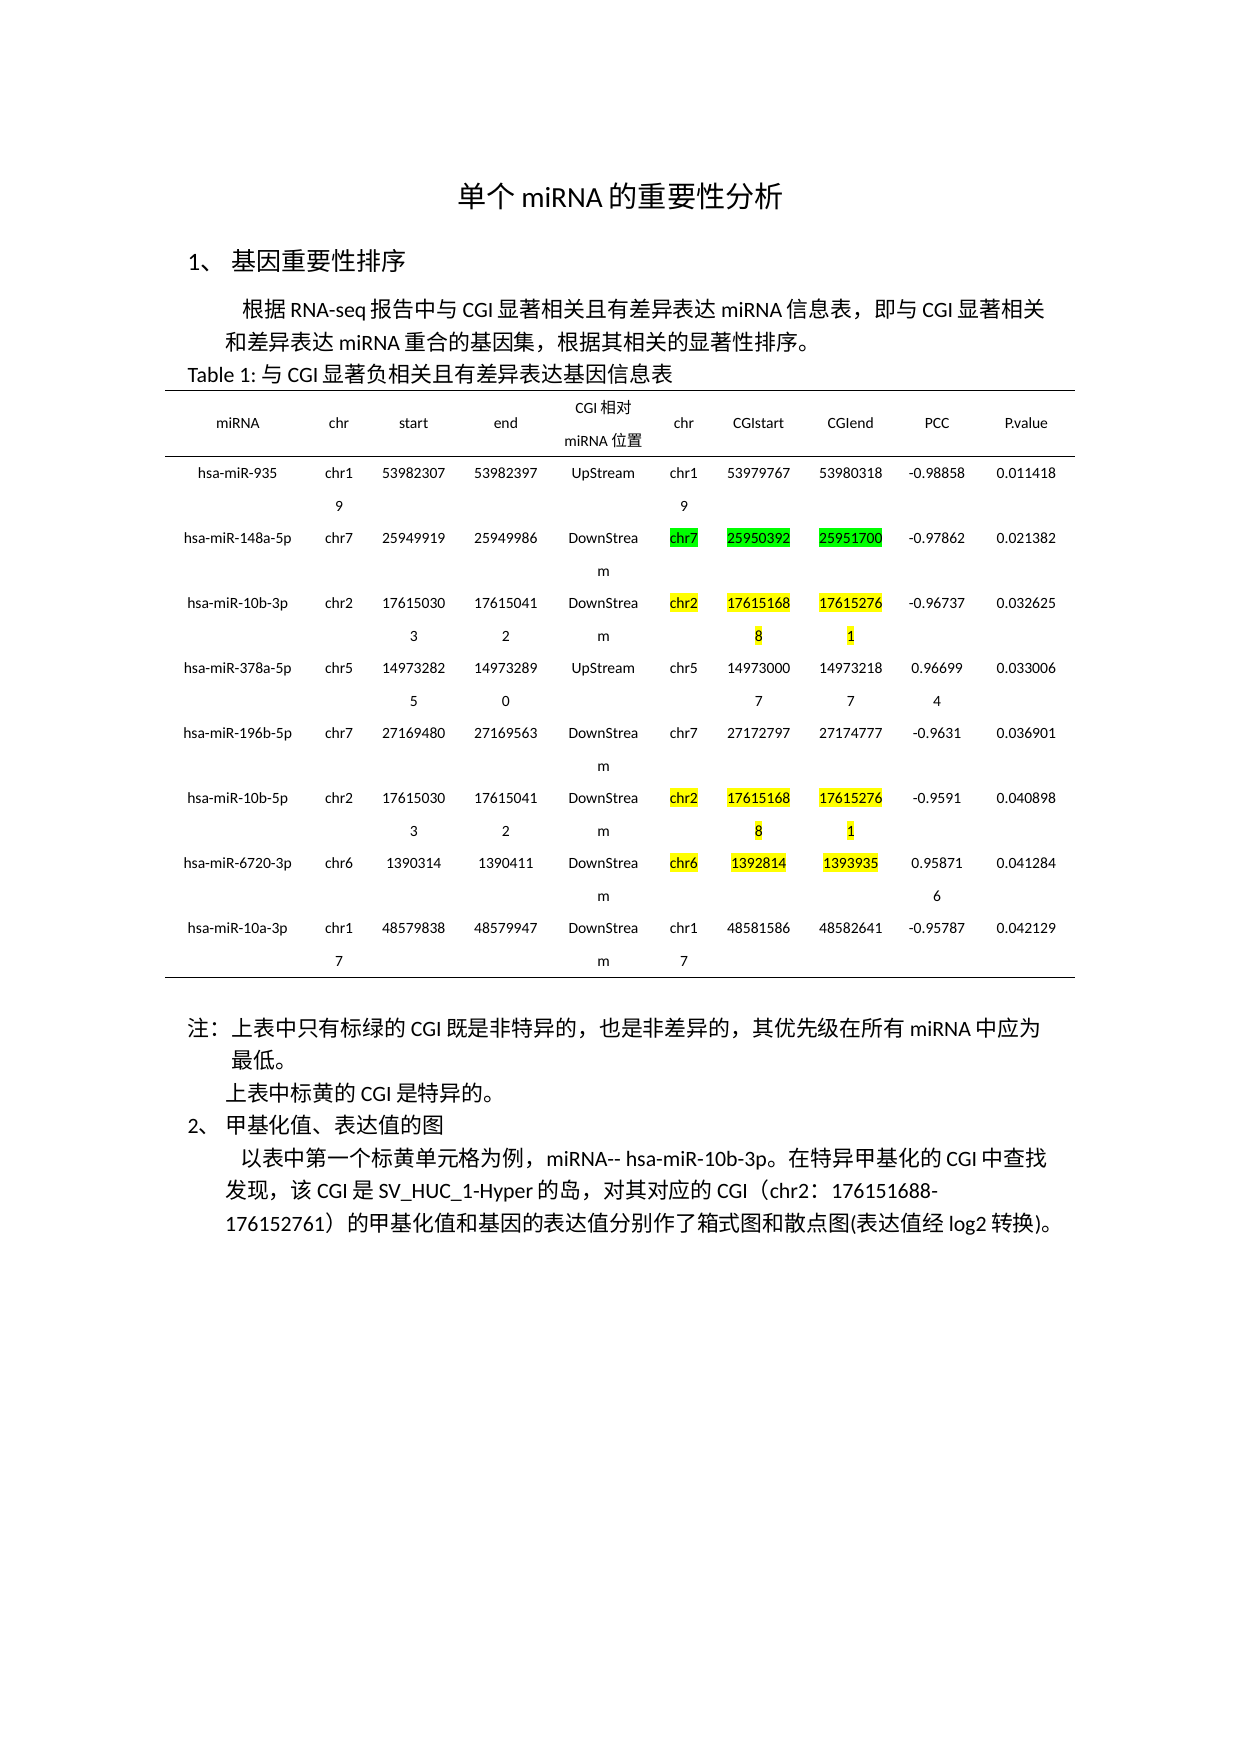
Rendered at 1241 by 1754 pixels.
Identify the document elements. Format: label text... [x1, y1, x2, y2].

table_cell 53982307 [368, 457, 459, 522]
table_cell chr5 [655, 652, 712, 717]
table_cell hsa-miR-10b-5p [165, 782, 310, 847]
table_cell 0.966994 [897, 652, 977, 717]
table_cell 1393935 [805, 847, 897, 912]
table_cell chr5 [310, 652, 367, 717]
table_cell 1390314 [368, 847, 459, 912]
list 以表中第一个标黄单元格为例，miRNA-- hsa-miR-10b-3p。在特异甲基化的CGI中查找发现，该CGI是SV_HUC_1-Hyper的岛，对其对应的CGI（chr2：176151688 -176152761）的甲基化值和基因的表达值分别作了箱式图和散点图(表达值经log2转换)。 [225, 1140, 1053, 1238]
table_cell chr7 [310, 717, 367, 782]
text 单个miRNA的重要性分析 [187, 162, 1053, 227]
table_cell DownStream [552, 912, 655, 977]
table_cell DownStream [552, 717, 655, 782]
list 根据RNA-seq报告中与CGI显著相关且有差异表达miRNA信息表，即与CGI显著相关和差异表达miRNA重合的基因集，根据其相关的显著性排序。 [225, 292, 1053, 357]
table_header miRNA [165, 391, 310, 456]
list 甲基化值、表达值的图 [187, 1108, 1053, 1140]
table_header end [460, 391, 552, 456]
table_cell 0.033006 [977, 652, 1075, 717]
table_cell 25950392 [713, 522, 804, 587]
list 基因重要性排序 [187, 227, 1053, 292]
table_cell 176150412 [460, 587, 552, 652]
table_cell hsa-miR-378a-5p [165, 652, 310, 717]
list 上表中标黄的CGI是特异的。 [225, 1075, 1053, 1108]
table_header CGIend [805, 391, 897, 456]
table_cell UpStream [552, 457, 655, 522]
table_cell 0.042129 [977, 912, 1075, 977]
table_cell -0.9591 [897, 782, 977, 847]
table_cell chr17 [310, 912, 367, 977]
table_cell 27169480 [368, 717, 459, 782]
table_cell 25951700 [805, 522, 897, 587]
table_cell 27169563 [460, 717, 552, 782]
list 注：上表中只有标绿的CGI既是非特异的，也是非差异的，其优先级在所有miRNA中应为最低。 [187, 1010, 1053, 1075]
table_cell 25949919 [368, 522, 459, 587]
table_cell chr19 [310, 457, 367, 522]
table_cell 1390411 [460, 847, 552, 912]
table_cell 0.032625 [977, 587, 1075, 652]
table_cell 176150303 [368, 587, 459, 652]
table_cell chr17 [655, 912, 712, 977]
table_cell chr6 [655, 847, 712, 912]
table_header P.value [977, 391, 1075, 456]
table_cell 0.021382 [977, 522, 1075, 587]
table_cell 149732825 [368, 652, 459, 717]
table_cell 149732890 [460, 652, 552, 717]
table_cell 53979767 [713, 457, 804, 522]
table_cell -0.98858 [897, 457, 977, 522]
table_cell DownStream [552, 522, 655, 587]
text Table 1: 与CGI显著负相关且有差异表达基因信息表 [187, 357, 1053, 389]
table_cell 176152761 [805, 782, 897, 847]
table_cell -0.95787 [897, 912, 977, 977]
table_cell 48579838 [368, 912, 459, 977]
table_header start [368, 391, 459, 456]
table_cell hsa-miR-6720-3p [165, 847, 310, 912]
table_header CGIstart [713, 391, 804, 456]
table_cell 149730007 [713, 652, 804, 717]
table_cell DownStream [552, 847, 655, 912]
table_cell 1392814 [713, 847, 804, 912]
table_cell 53980318 [805, 457, 897, 522]
table_cell 149732187 [805, 652, 897, 717]
table_cell 176150412 [460, 782, 552, 847]
table_cell 0.011418 [977, 457, 1075, 522]
table_cell 176151688 [713, 587, 804, 652]
table_header chr [655, 391, 712, 456]
table_cell hsa-miR-148a-5p [165, 522, 310, 587]
table_cell 27172797 [713, 717, 804, 782]
table_cell UpStream [552, 652, 655, 717]
table_cell hsa-miR-10a-3p [165, 912, 310, 977]
table_cell chr2 [655, 782, 712, 847]
table_cell chr6 [310, 847, 367, 912]
table_cell -0.97862 [897, 522, 977, 587]
table_cell 27174777 [805, 717, 897, 782]
table_cell 0.041284 [977, 847, 1075, 912]
table_header CGI相对miRNA位置 [552, 391, 655, 456]
table_cell 176151688 [713, 782, 804, 847]
table_cell chr2 [310, 782, 367, 847]
table_cell DownStream [552, 587, 655, 652]
table_cell -0.96737 [897, 587, 977, 652]
table_cell chr2 [655, 587, 712, 652]
table_cell 176152761 [805, 587, 897, 652]
table_cell 48581586 [713, 912, 804, 977]
table_cell DownStream [552, 782, 655, 847]
table_cell chr19 [655, 457, 712, 522]
table_cell 0.958716 [897, 847, 977, 912]
table_cell 176150303 [368, 782, 459, 847]
table_cell 0.036901 [977, 717, 1075, 782]
table_cell 48582641 [805, 912, 897, 977]
table_header chr [310, 391, 367, 456]
table_cell chr2 [310, 587, 367, 652]
table_cell chr7 [655, 522, 712, 587]
table_cell chr7 [655, 717, 712, 782]
table_cell hsa-miR-935 [165, 457, 310, 522]
table_cell 48579947 [460, 912, 552, 977]
table_cell chr7 [310, 522, 367, 587]
table_cell 53982397 [460, 457, 552, 522]
table_cell hsa-miR-196b-5p [165, 717, 310, 782]
table_cell hsa-miR-10b-3p [165, 587, 310, 652]
table_header PCC [897, 391, 977, 456]
table_cell -0.9631 [897, 717, 977, 782]
table_cell 25949986 [460, 522, 552, 587]
table_cell 0.040898 [977, 782, 1075, 847]
